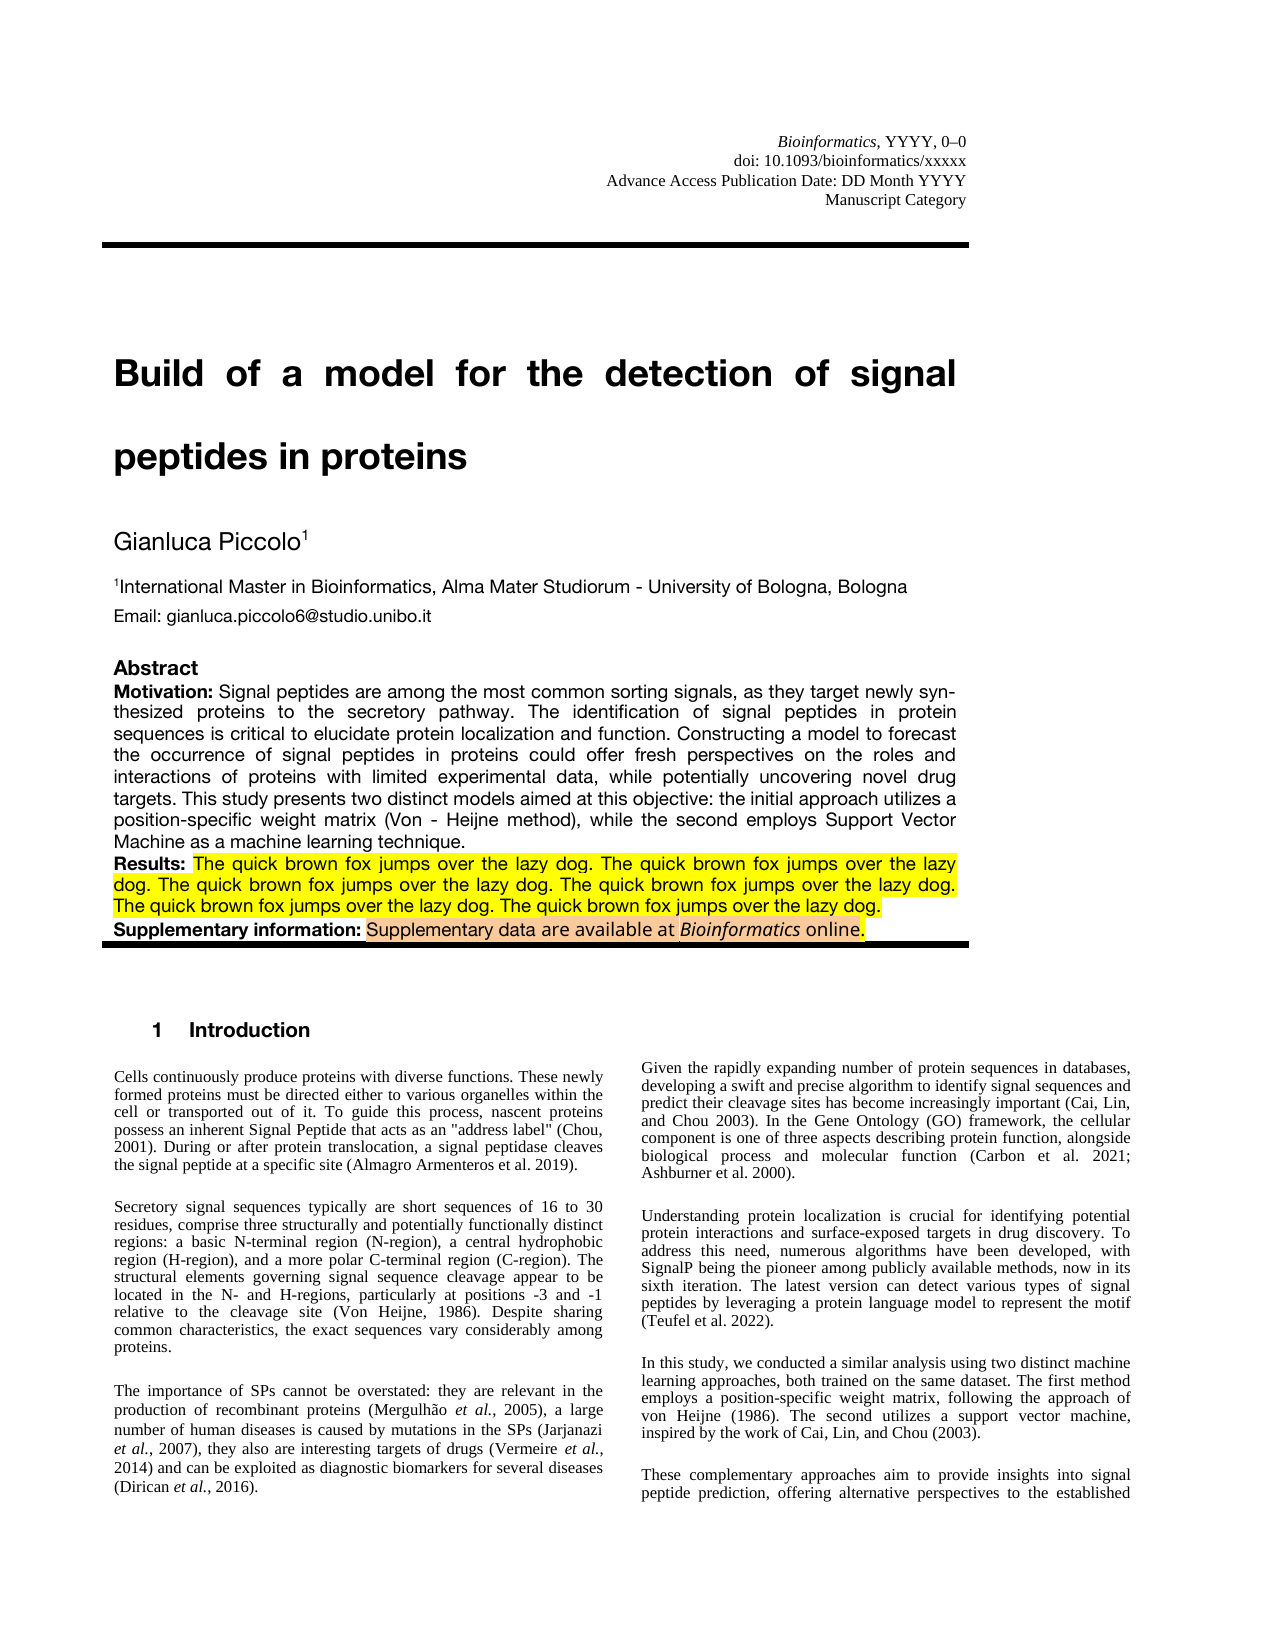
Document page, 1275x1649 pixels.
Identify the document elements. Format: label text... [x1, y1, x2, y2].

text Bioinformatics, YYYY, 0–0 [114, 132, 966, 151]
text Given the rapidly expanding number of protein sequences in databases, developing a swift and precise algorithm to identify signal sequences and predict their cleavage sites has become increasingly important (Cai, Lin, and Chou 2003). In the Gene Ontology (GO) framework, the cellular component is one of three aspects describing protein function, alongside biological process and molecular function (Carbon et al. 2021; Ashburner et al. 2000). [641, 1060, 1131, 1182]
text Manuscript Category [114, 189, 966, 209]
text In this study, we conducted a similar analysis using two distinct machine learning approaches, both trained on the same dataset. The first method employs a position-specific weight matrix, following the approach of von Heijne (1986). The second utilizes a support vector machine, inspired by the work of Cai, Lin, and Chou (2003). [641, 1354, 1131, 1442]
text Understanding protein localization is crucial for identifying potential protein interactions and surface-exposed targets in drug discovery. To address this need, numerous algorithms have been developed, with SignalP being the pioneer among publicly available methods, now in its sixth iteration. The latest version can detect various types of signal peptides by leveraging a protein language model to represent the motif (Teufel et al. 2022). [641, 1207, 1131, 1329]
subtitle Introduction [151, 1017, 604, 1044]
table_header Build of a model for the detection of signal peptides in proteins Gianluca Piccolo1 1International Master in Bioinformatics, Alma Mater Studiorum - University of Bologna, Bologna Email: gianluca.piccolo6@studio.unibo.it Abstract Motivation: Signal peptides are among the most common sorting signals, as they target newly syn-thesized proteins to the secretory pathway. The identification of signal peptides in protein sequences is critical to elucidate protein localization and function. Constructing a model to forecast the occurrence of signal peptides in proteins could offer fresh perspectives on the roles and interactions of proteins with limited experimental data, while potentially uncovering novel drug targets. This study presents two distinct models aimed at this objective: the initial approach utilizes a position-specific weight matrix (Von - Heijne method), while the second employs Support Vector Machine as a machine learning technique. Results: The quick brown fox jumps over the lazy dog. The quick brown fox jumps over the lazy dog. The quick brown fox jumps over the lazy dog. The quick brown fox jumps over the lazy dog. The quick brown fox jumps over the lazy dog. The quick brown fox jumps over the lazy dog. Supplementary information: Supplementary data are available at Bioinformatics online. [102, 248, 969, 941]
text Secretory signal sequences typically are short sequences of 16 to 30 residues, comprise three structurally and potentially functionally distinct regions: a basic N-terminal region (N-region), a central hydrophobic region (H-region), and a more polar C-terminal region (C-region). The structural elements governing signal sequence cleavage appear to be located in the N- and H-regions, particularly at positions -3 and -1 relative to the cleavage site (Von Heijne, 1986). Despite sharing common characteristics, the exact sequences vary considerably among proteins. [114, 1198, 604, 1356]
text The importance of SPs cannot be overstated: they are relevant in the production of recombinant proteins (Mergulhão et al., 2005), a large number of human diseases is caused by mutations in the SPs (Jarjanazi et al., 2007), they also are interesting targets of drugs (Vermeire et al., 2014) and can be exploited as diagnostic biomarkers for several diseases (Dirican et al., 2016). [114, 1381, 604, 1496]
text Cells continuously produce proteins with diverse functions. These newly formed proteins must be directed either to various organelles within the cell or transported out of it. To guide this process, nascent proteins possess an inherent Signal Peptide that acts as an "address label" (Chou, 2001). During or after protein translocation, a signal peptidase cleaves the signal peptide at a specific site (Almagro Armenteros et al. 2019). [114, 1069, 604, 1173]
text Advance Access Publication Date: DD Month YYYY [114, 170, 966, 189]
text doi: 10.1093/bioinformatics/xxxxx [114, 151, 966, 170]
